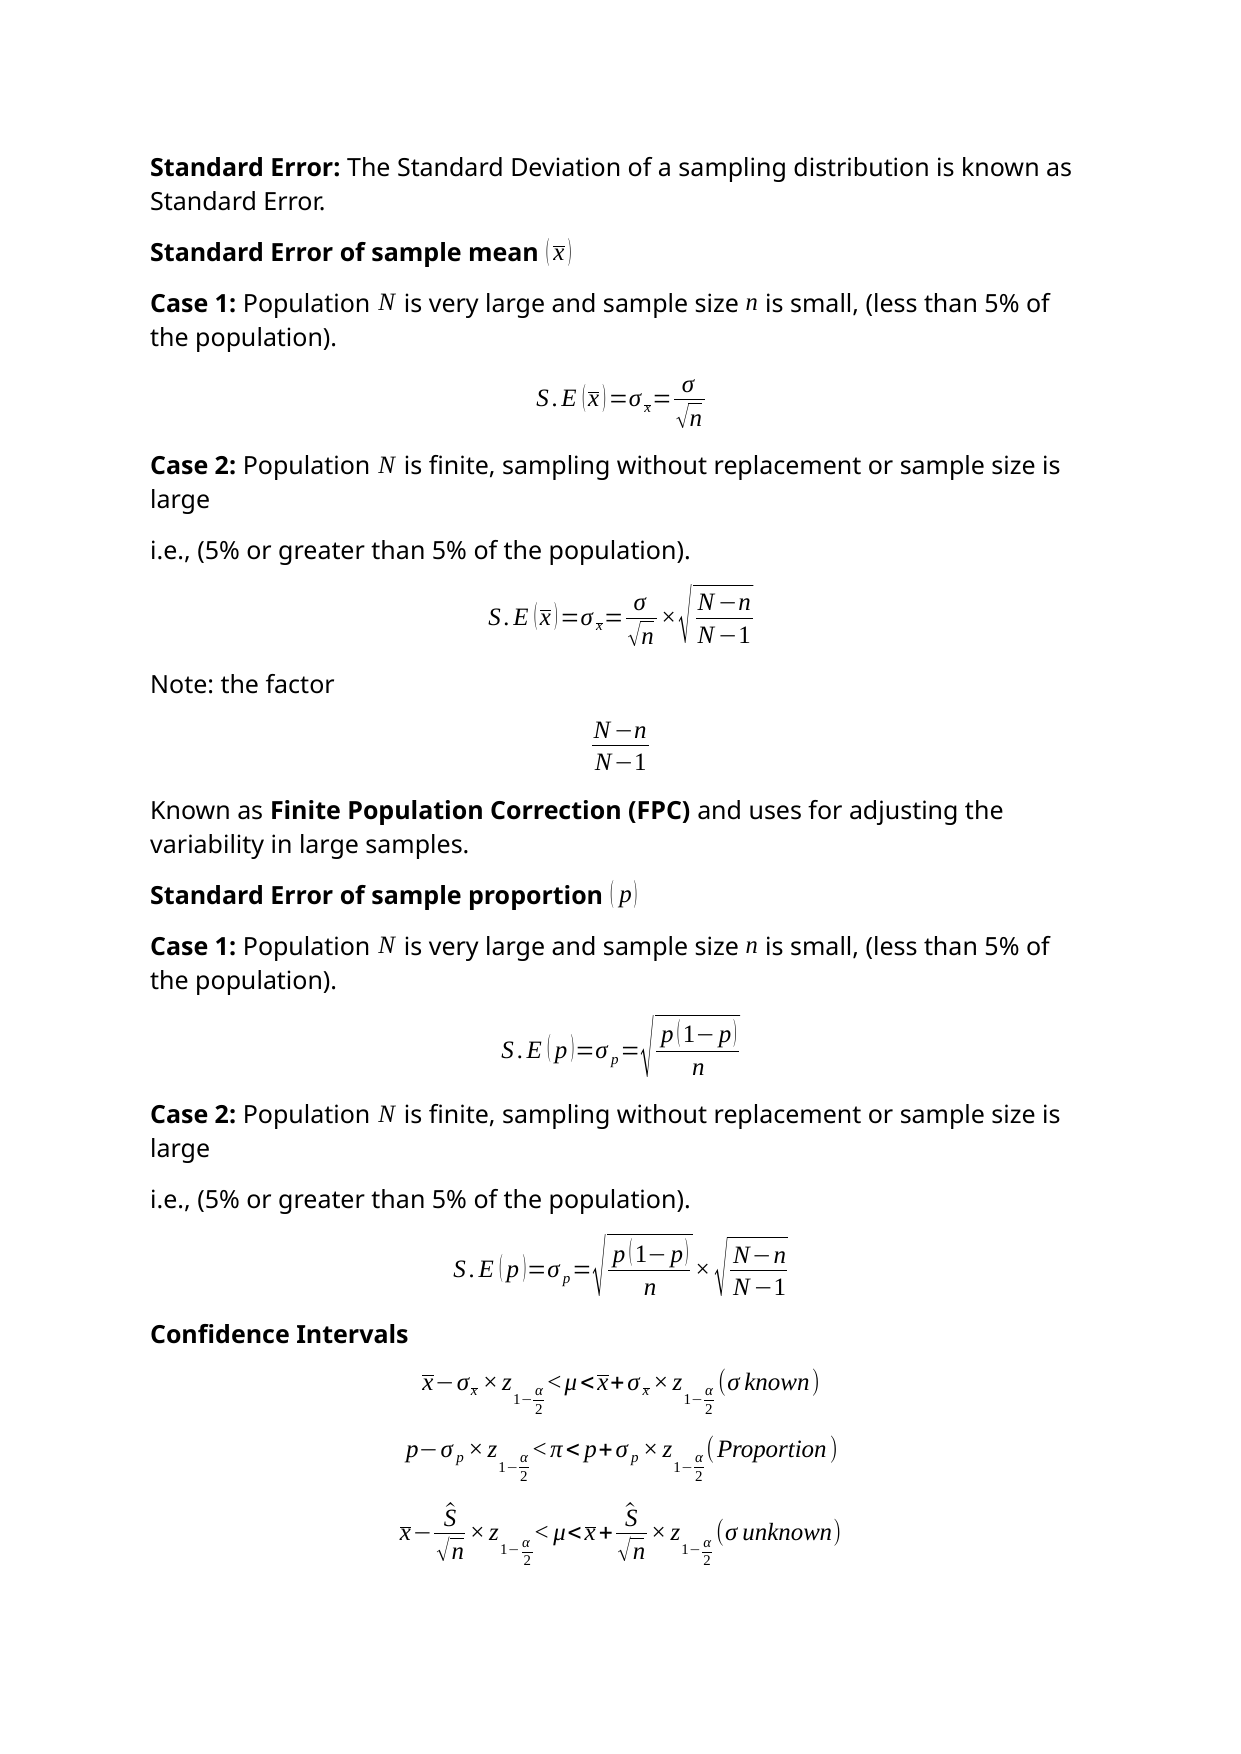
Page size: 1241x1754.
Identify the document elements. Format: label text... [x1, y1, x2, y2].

text Case 2: Population is finite, sampling without replacement or sample size is large [150, 1097, 1090, 1165]
text Known as Finite Population Correction (FPC) and uses for adjusting the variability in large samples. [150, 793, 1090, 861]
text Case 2: Population is finite, sampling without replacement or sample size is large [150, 448, 1090, 516]
text Case 1: Population is very large and sample size is small, (less than 5% of the population). [150, 928, 1090, 996]
text Note: the factor [150, 666, 1090, 700]
text i.e., (5% or greater than 5% of the population). [150, 1182, 1090, 1216]
text Case 1: Population is very large and sample size is small, (less than 5% of the population). [150, 286, 1090, 354]
text Standard Error of sample mean [150, 235, 1090, 269]
text Confidence Intervals [150, 1316, 1090, 1351]
text Standard Error: The Standard Deviation of a sampling distribution is known as Standard Error. [150, 150, 1090, 218]
text Standard Error of sample proportion [150, 877, 1090, 912]
text i.e., (5% or greater than 5% of the population). [150, 533, 1090, 567]
